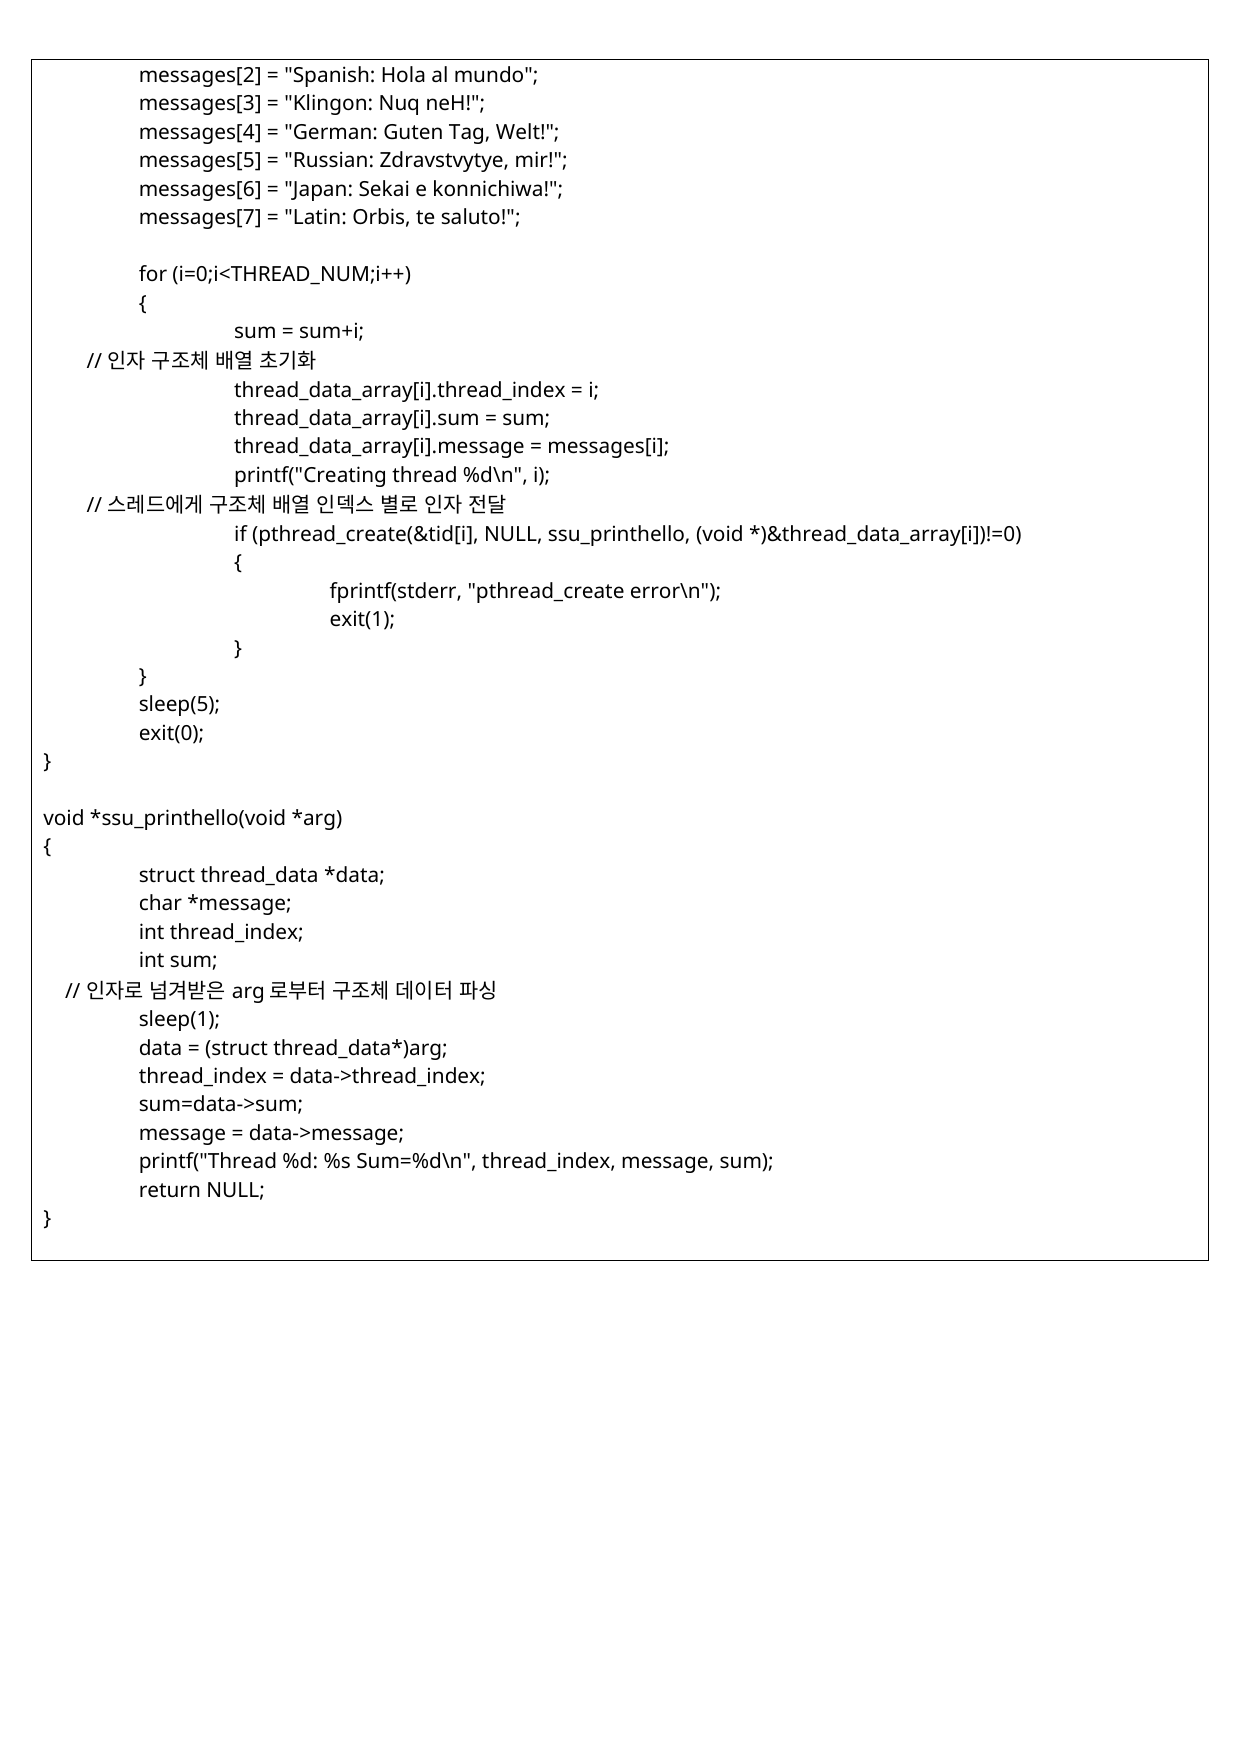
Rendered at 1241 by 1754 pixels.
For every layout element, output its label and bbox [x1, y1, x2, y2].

table_header [32, 60, 1208, 1260]
